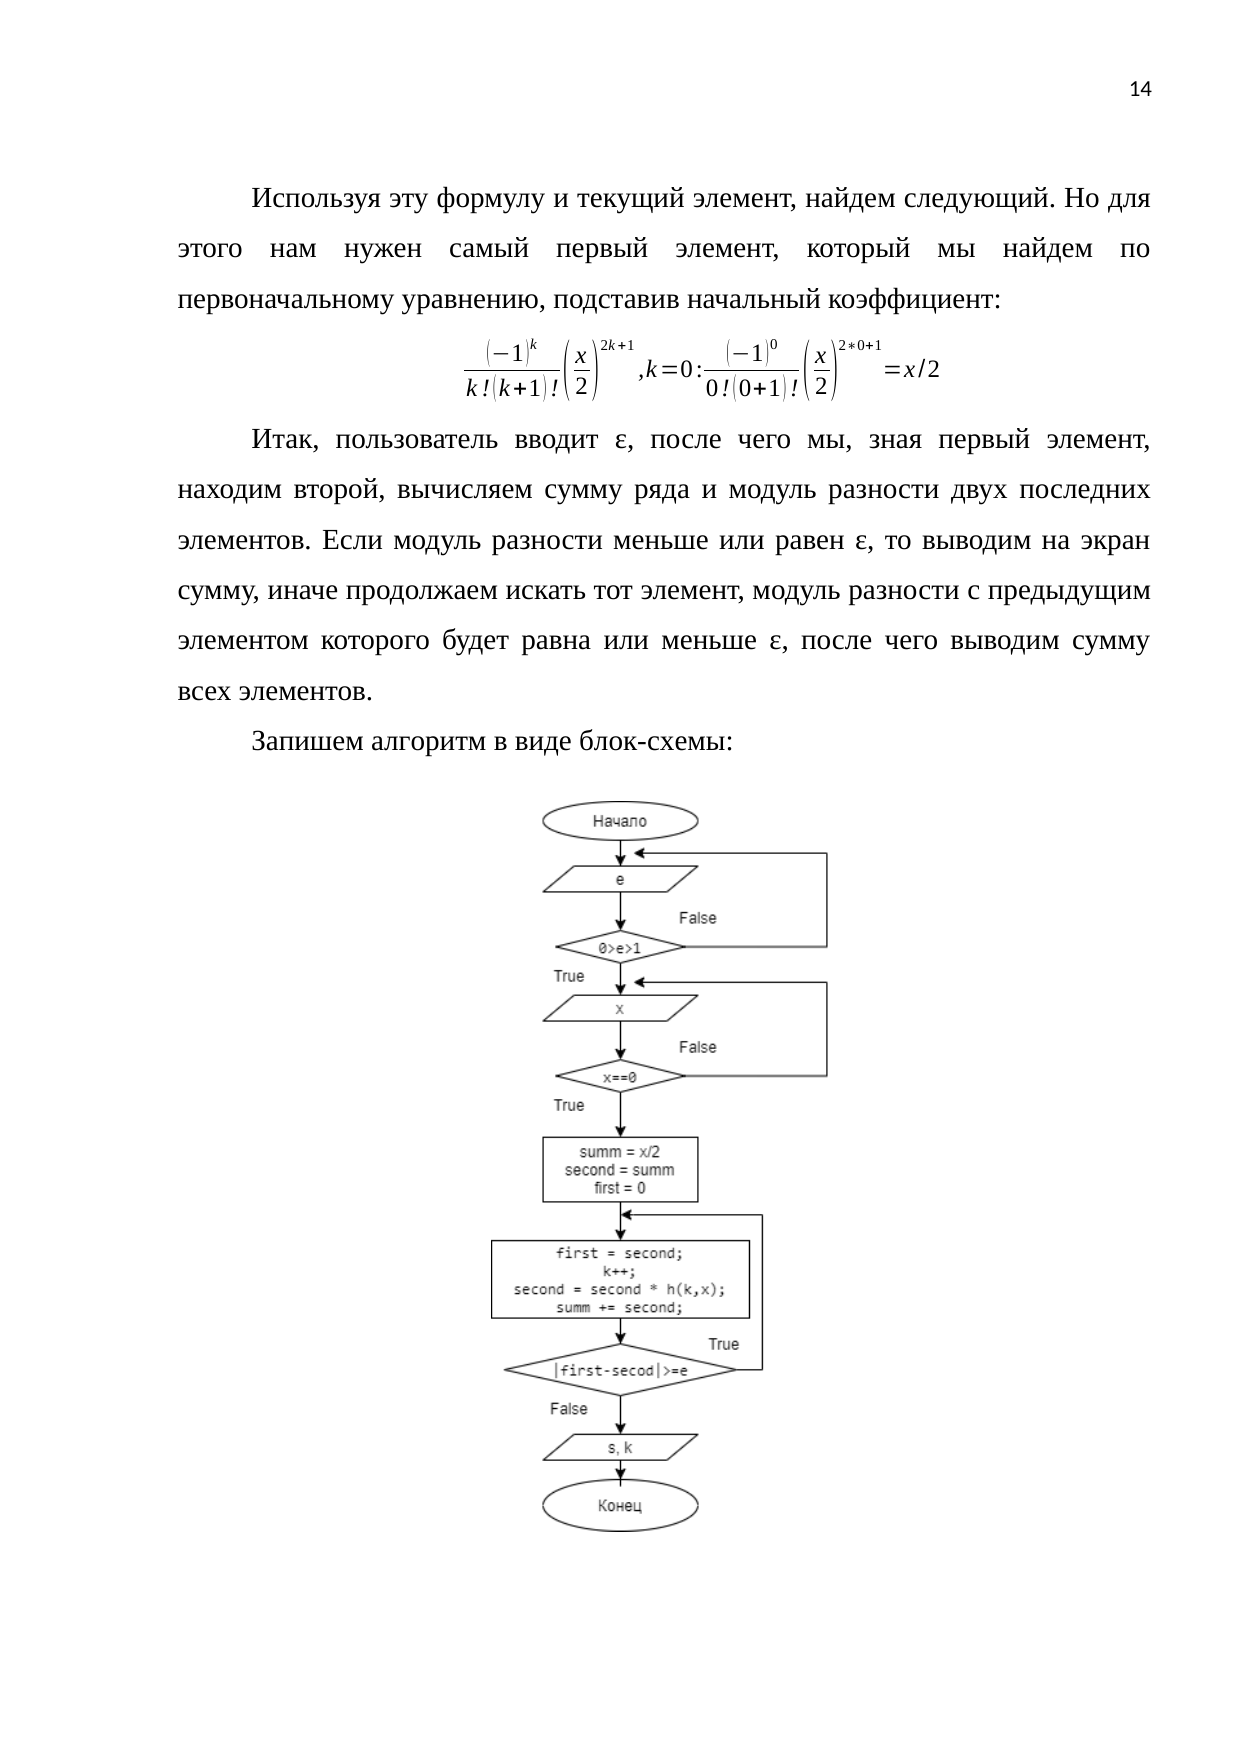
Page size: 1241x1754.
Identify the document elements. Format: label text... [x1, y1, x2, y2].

picture [491, 801, 838, 1532]
text Итак, пользователь вводит ɛ, после чего мы, зная первый элемент, находим второй, вычисляем сумму ряда и модуль разности двух последних элементов. Если модуль разности меньше или равен ɛ, то выводим на экран сумму, иначе продолжаем искать тот элемент, модуль разности с предыдущим элементом которого будет равна или меньше ɛ, после чего выводим сумму всех элементов. [177, 421, 1152, 706]
text Запишем алгоритм в виде блок-схемы: [177, 723, 1152, 757]
text Используя эту формулу и текущий элемент, найдем следующий. Но для этого нам нужен самый первый элемент, который мы найдем по первоначальному уравнению, подставив начальный коэффициент: [177, 180, 1152, 314]
